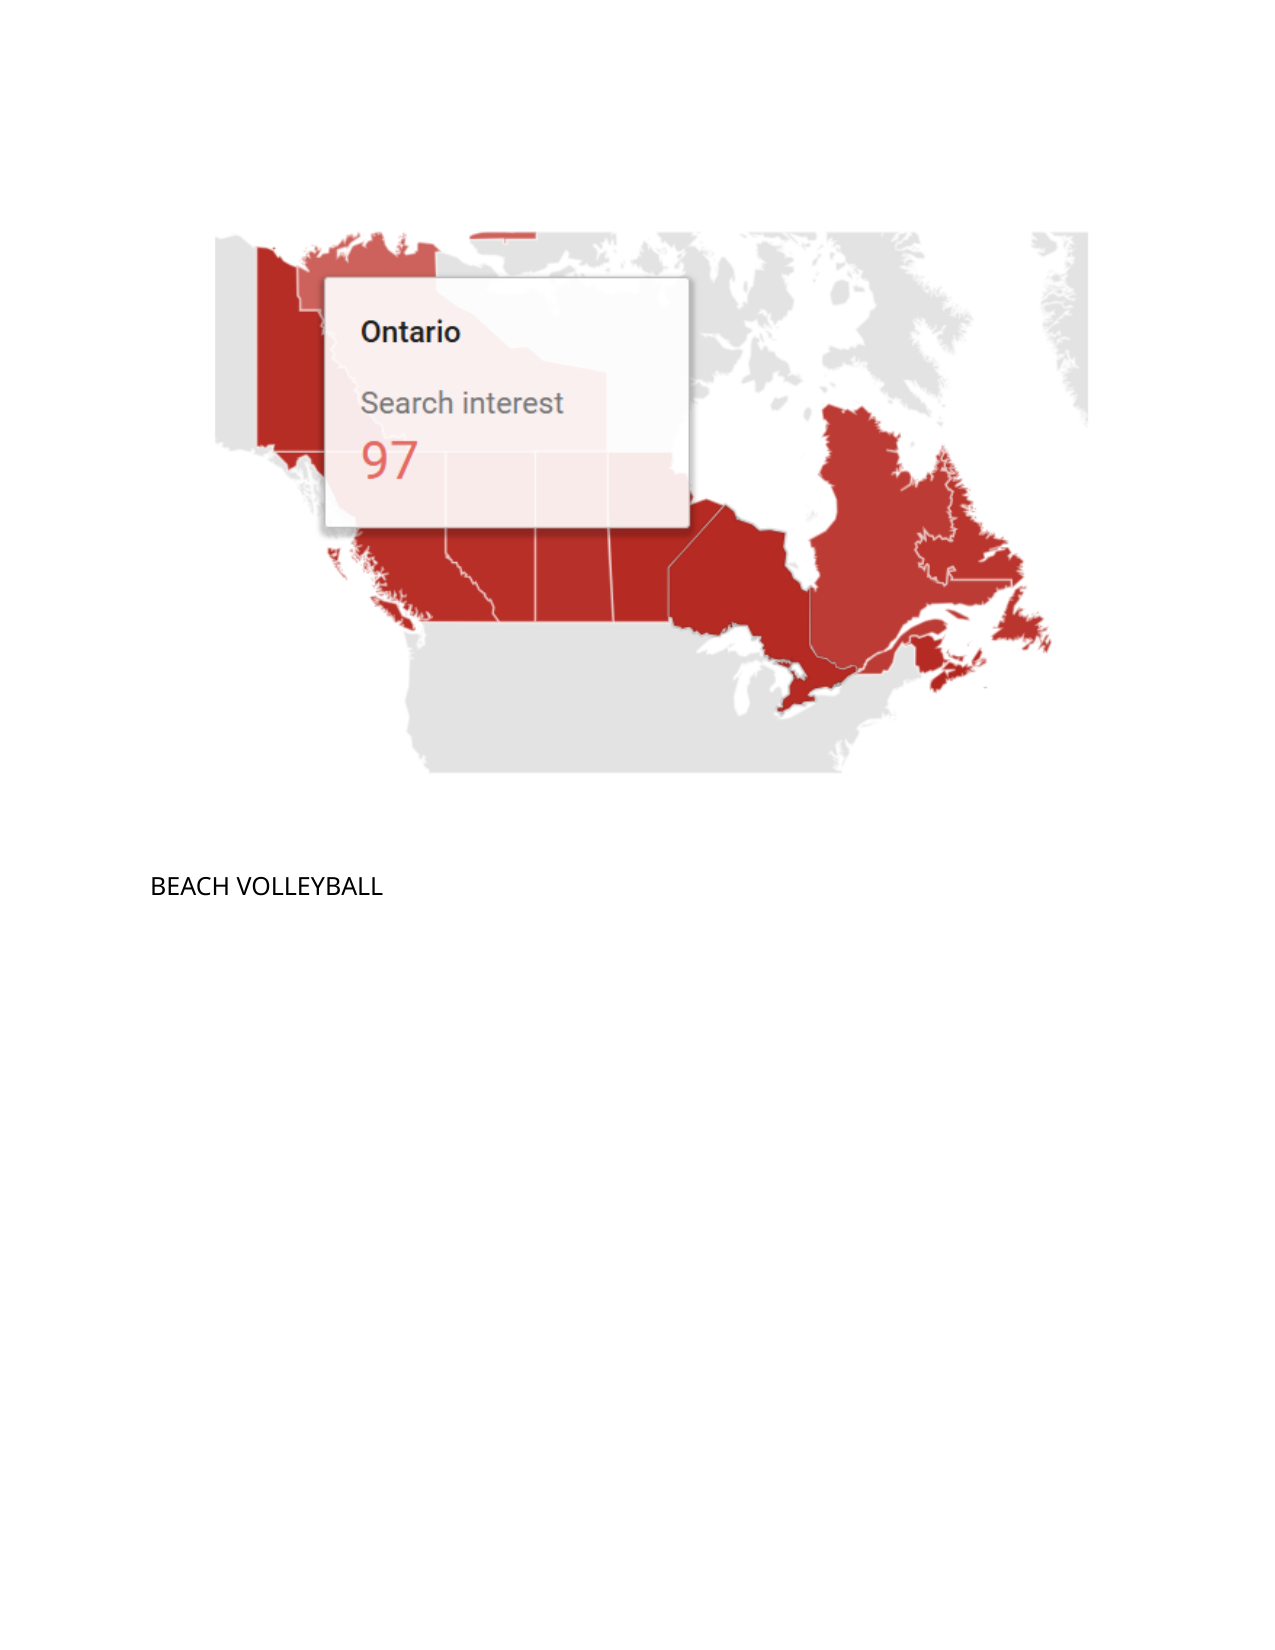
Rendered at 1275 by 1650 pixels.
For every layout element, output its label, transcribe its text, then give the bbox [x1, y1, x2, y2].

text BEACH VOLLEYBALL [150, 868, 1125, 902]
picture [150, 150, 1125, 847]
